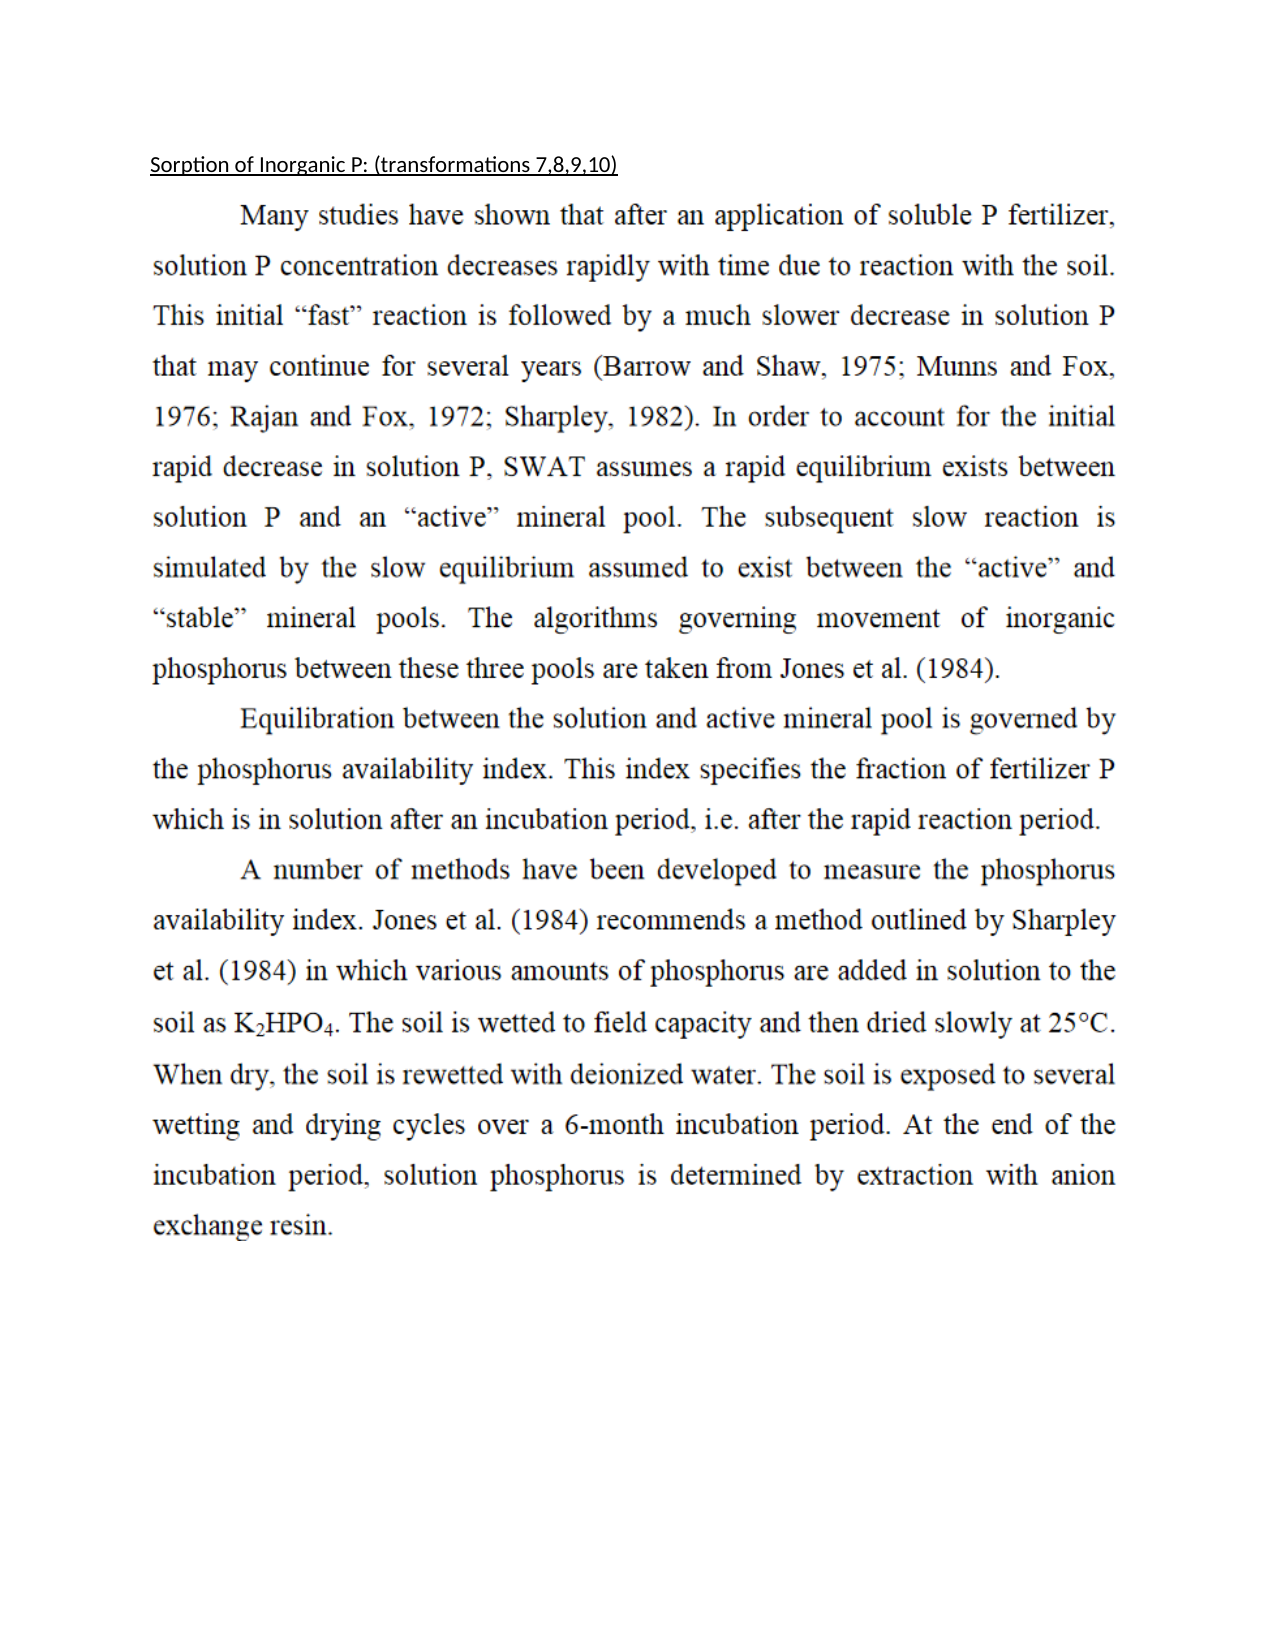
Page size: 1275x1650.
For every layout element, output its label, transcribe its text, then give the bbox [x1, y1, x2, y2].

picture [150, 196, 1125, 1241]
text Sorption of Inorganic P: (transformations 7,8,9,10) [150, 150, 1125, 178]
